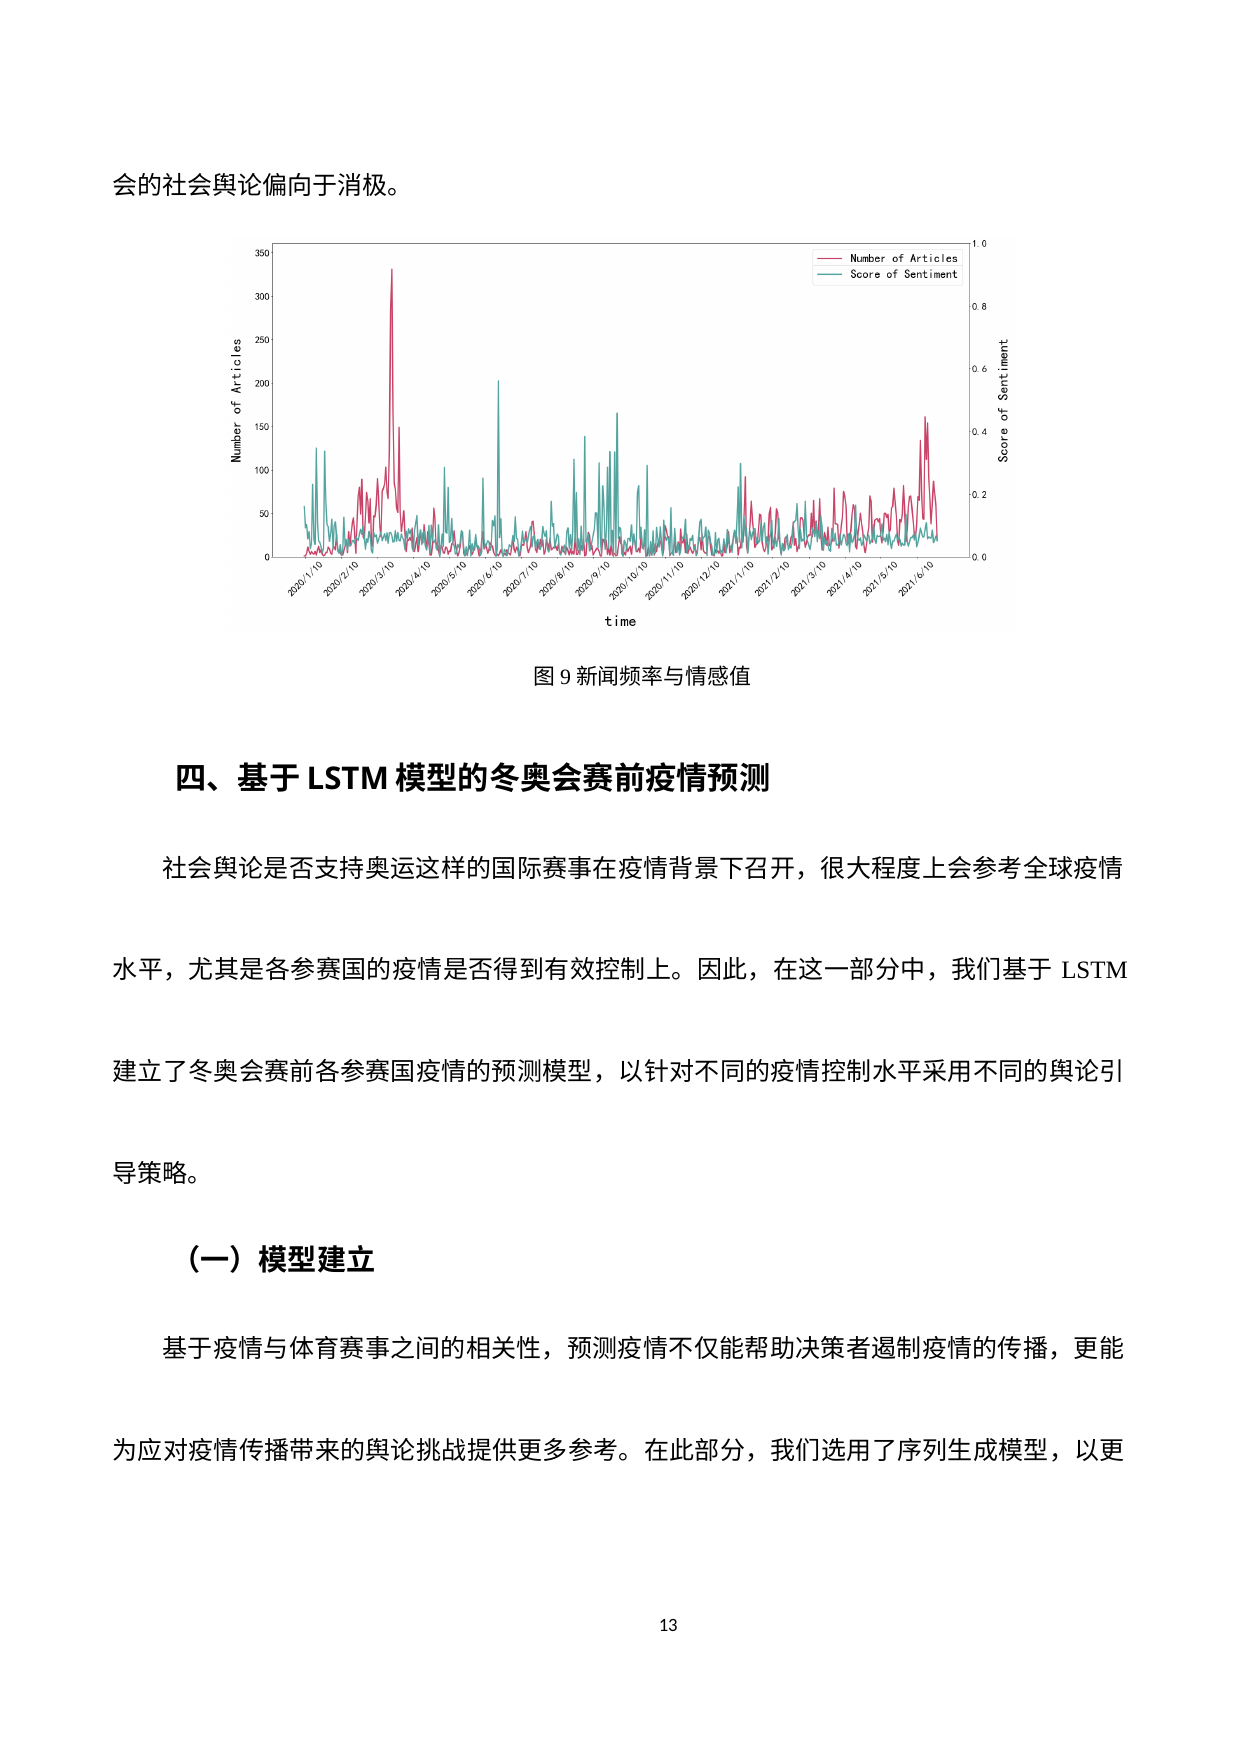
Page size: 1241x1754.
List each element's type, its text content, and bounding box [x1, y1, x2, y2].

subtitle （一）模型建立 [112, 1224, 1128, 1292]
subtitle 四、基于LSTM模型的冬奥会赛前疫情预测 [112, 742, 1128, 809]
text 社会舆论是否支持奥运这样的国际赛事在疫情背景下召开，很大程度上会参考全球疫情水平，尤其是各参赛国的疫情是否得到有效控制上。因此，在这一部分中，我们基于LSTM建立了冬奥会赛前各参赛国疫情的预测模型，以针对不同的疫情控制水平采用不同的舆论引导策略。 [112, 832, 1128, 1206]
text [112, 1313, 1128, 1483]
picture [225, 236, 1015, 632]
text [112, 150, 1128, 218]
text 图 9 新闻频率与情感值 [112, 658, 1128, 692]
